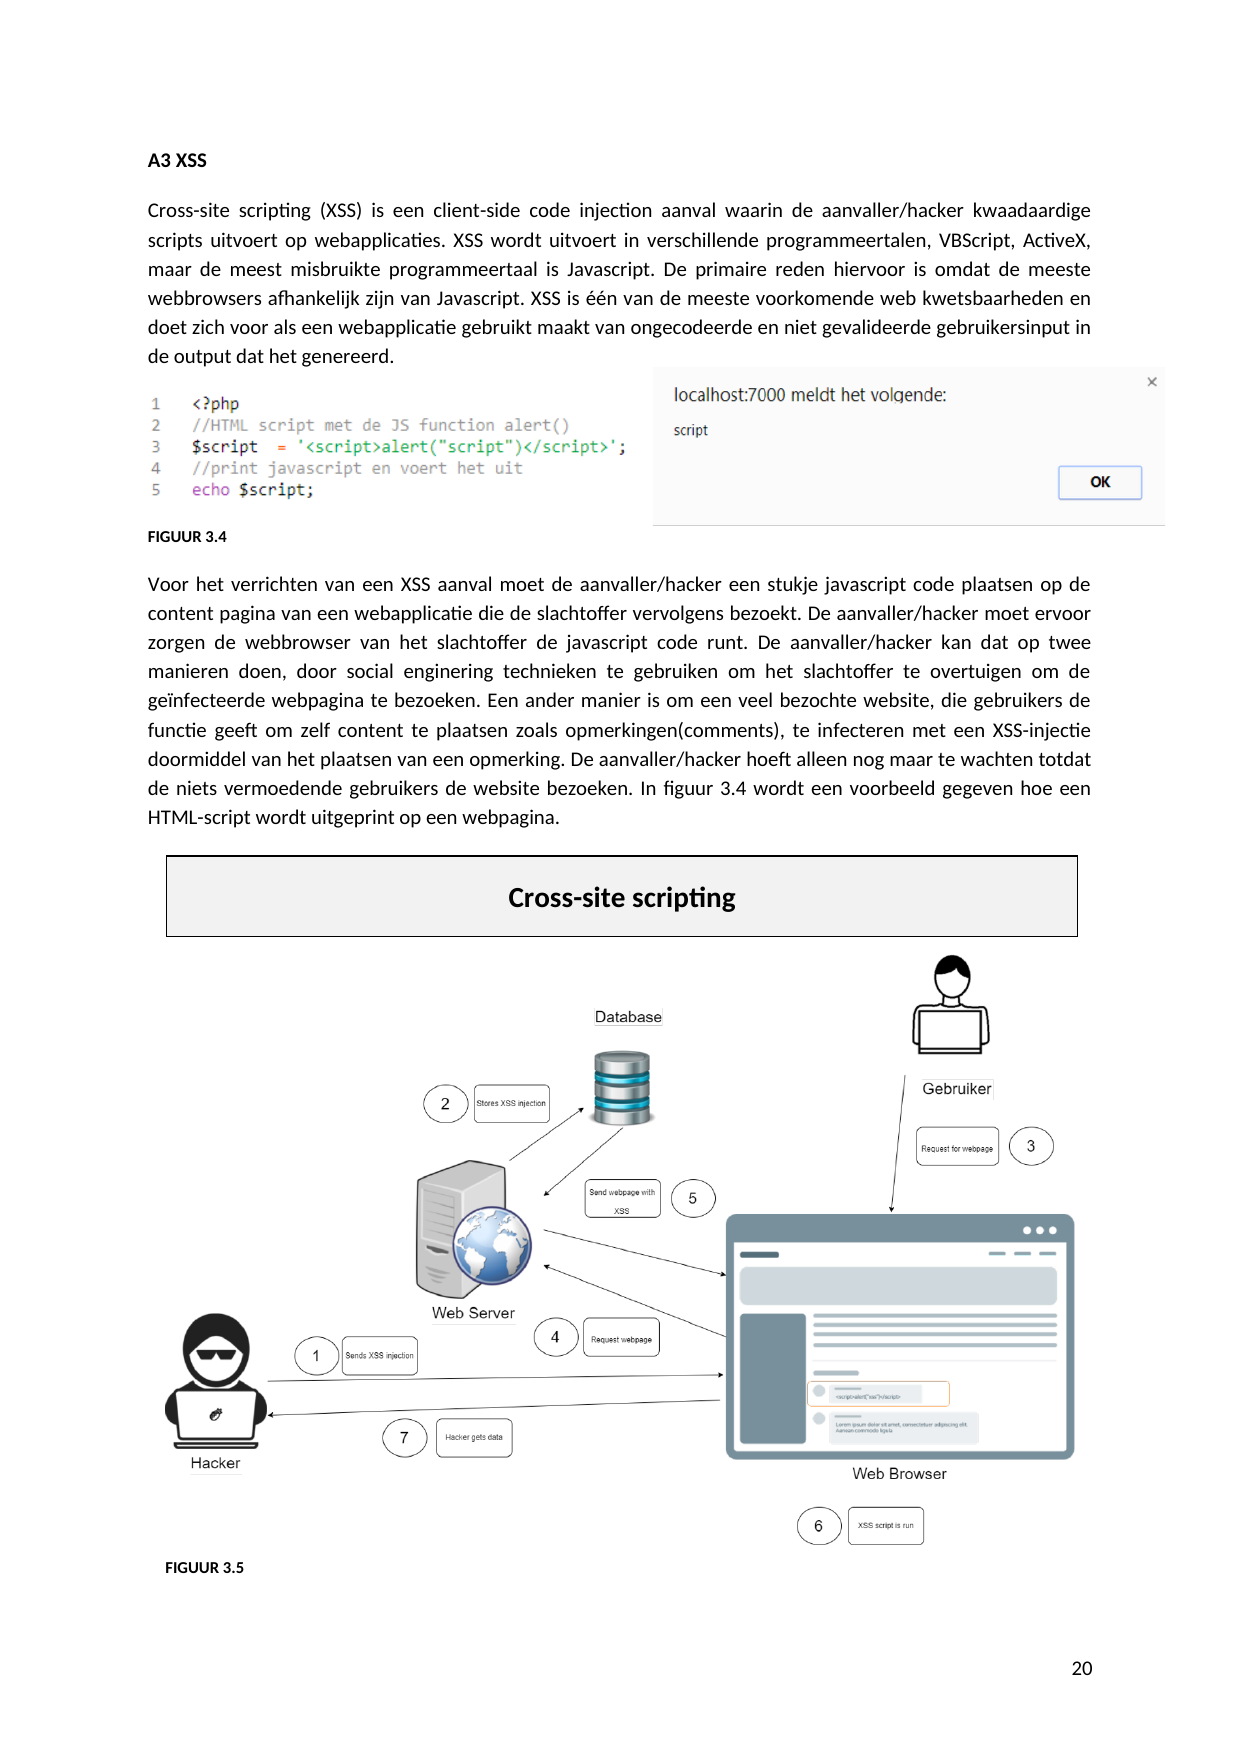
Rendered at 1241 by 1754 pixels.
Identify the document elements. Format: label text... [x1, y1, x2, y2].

text Cross-site scripting (XSS) is een client-side code injection aanval waarin de aanvaller/hacker kwaadaardige scripts uitvoert op webapplicaties. XSS wordt uitvoert in verschillende programmeertalen, VBScript, ActiveX, maar de meest misbruikte programmeertaal is Javascript. De primaire reden hiervoor is omdat de meeste webbrowsers afhankelijk zijn van Javascript. XSS is één van de meeste voorkomende web kwetsbaarheden en doet zich voor als een webapplicatie gebruikt maakt van ongecodeerde en niet gevalideerde gebruikersinput in de output dat het genereerd. [148, 198, 1093, 369]
text A3 XSS [148, 148, 1093, 173]
picture [165, 940, 1075, 1545]
text Voor het verrichten van een XSS aanval moet de aanvaller/hacker een stukje javascript code plaatsen op de content pagina van een webapplicatie die de slachtoffer vervolgens bezoekt. De aanvaller/hacker moet ervoor zorgen de webbrowser van het slachtoffer de javascript code runt. De aanvaller/hacker kan dat op twee manieren doen, door social enginering technieken te gebruiken om het slachtoffer te overtuigen om de geïnfecteerde webpagina te bezoeken. Een ander manier is om een veel bezochte website, die gebruikers de functie geeft om zelf content te plaatsen zoals opmerkingen(comments), te infecteren met een XSS-injectie doormiddel van het plaatsen van een opmerking. De aanvaller/hacker hoeft alleen nog maar te wachten totdat de niets vermoedende gebruikers de website bezoeken. In figuur 3.4 wordt een voorbeeld gegeven hoe een HTML-script wordt uitgeprint op een webpagina. [148, 571, 1093, 830]
text Figuur 3.4 [148, 527, 1093, 547]
picture [147, 367, 1166, 526]
